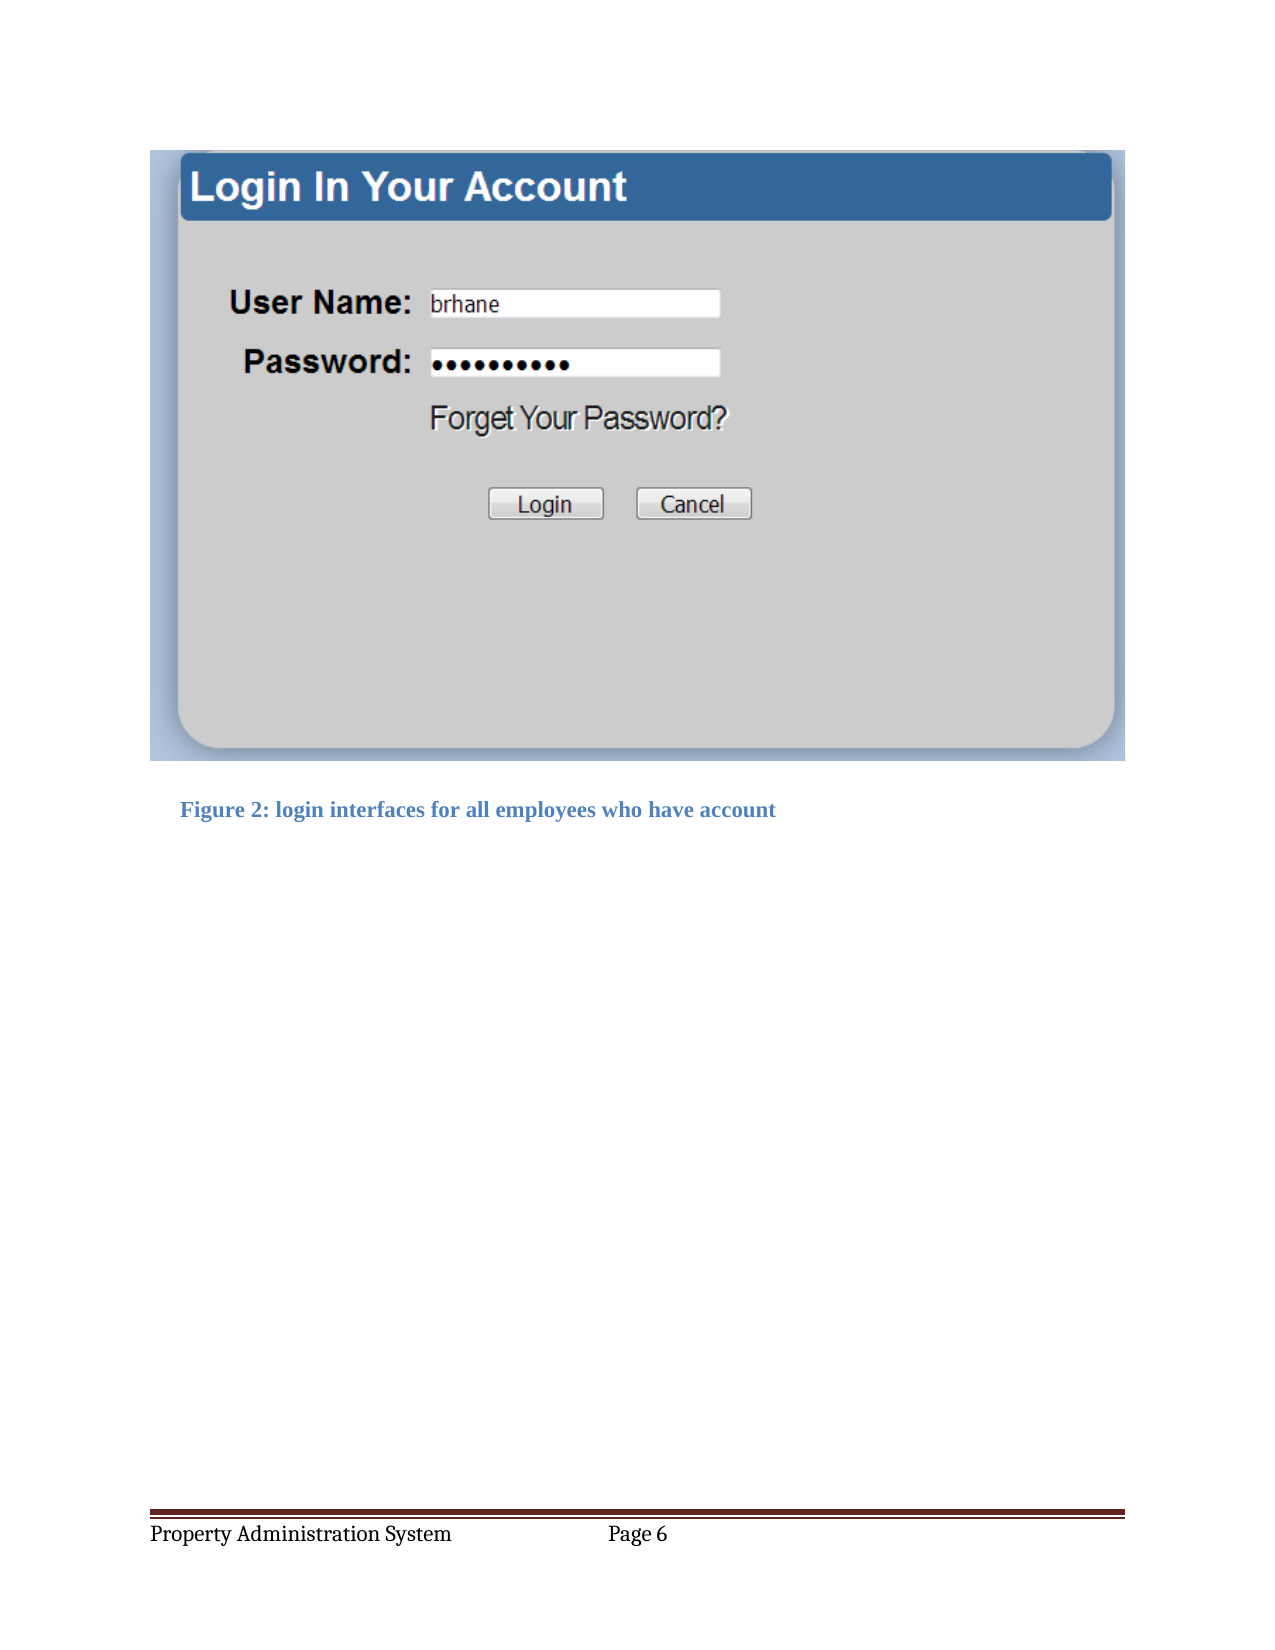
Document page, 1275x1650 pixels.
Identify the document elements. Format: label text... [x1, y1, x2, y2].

text Figure 2: login interfaces for all employees who have account [180, 796, 1125, 822]
picture [150, 150, 1125, 761]
